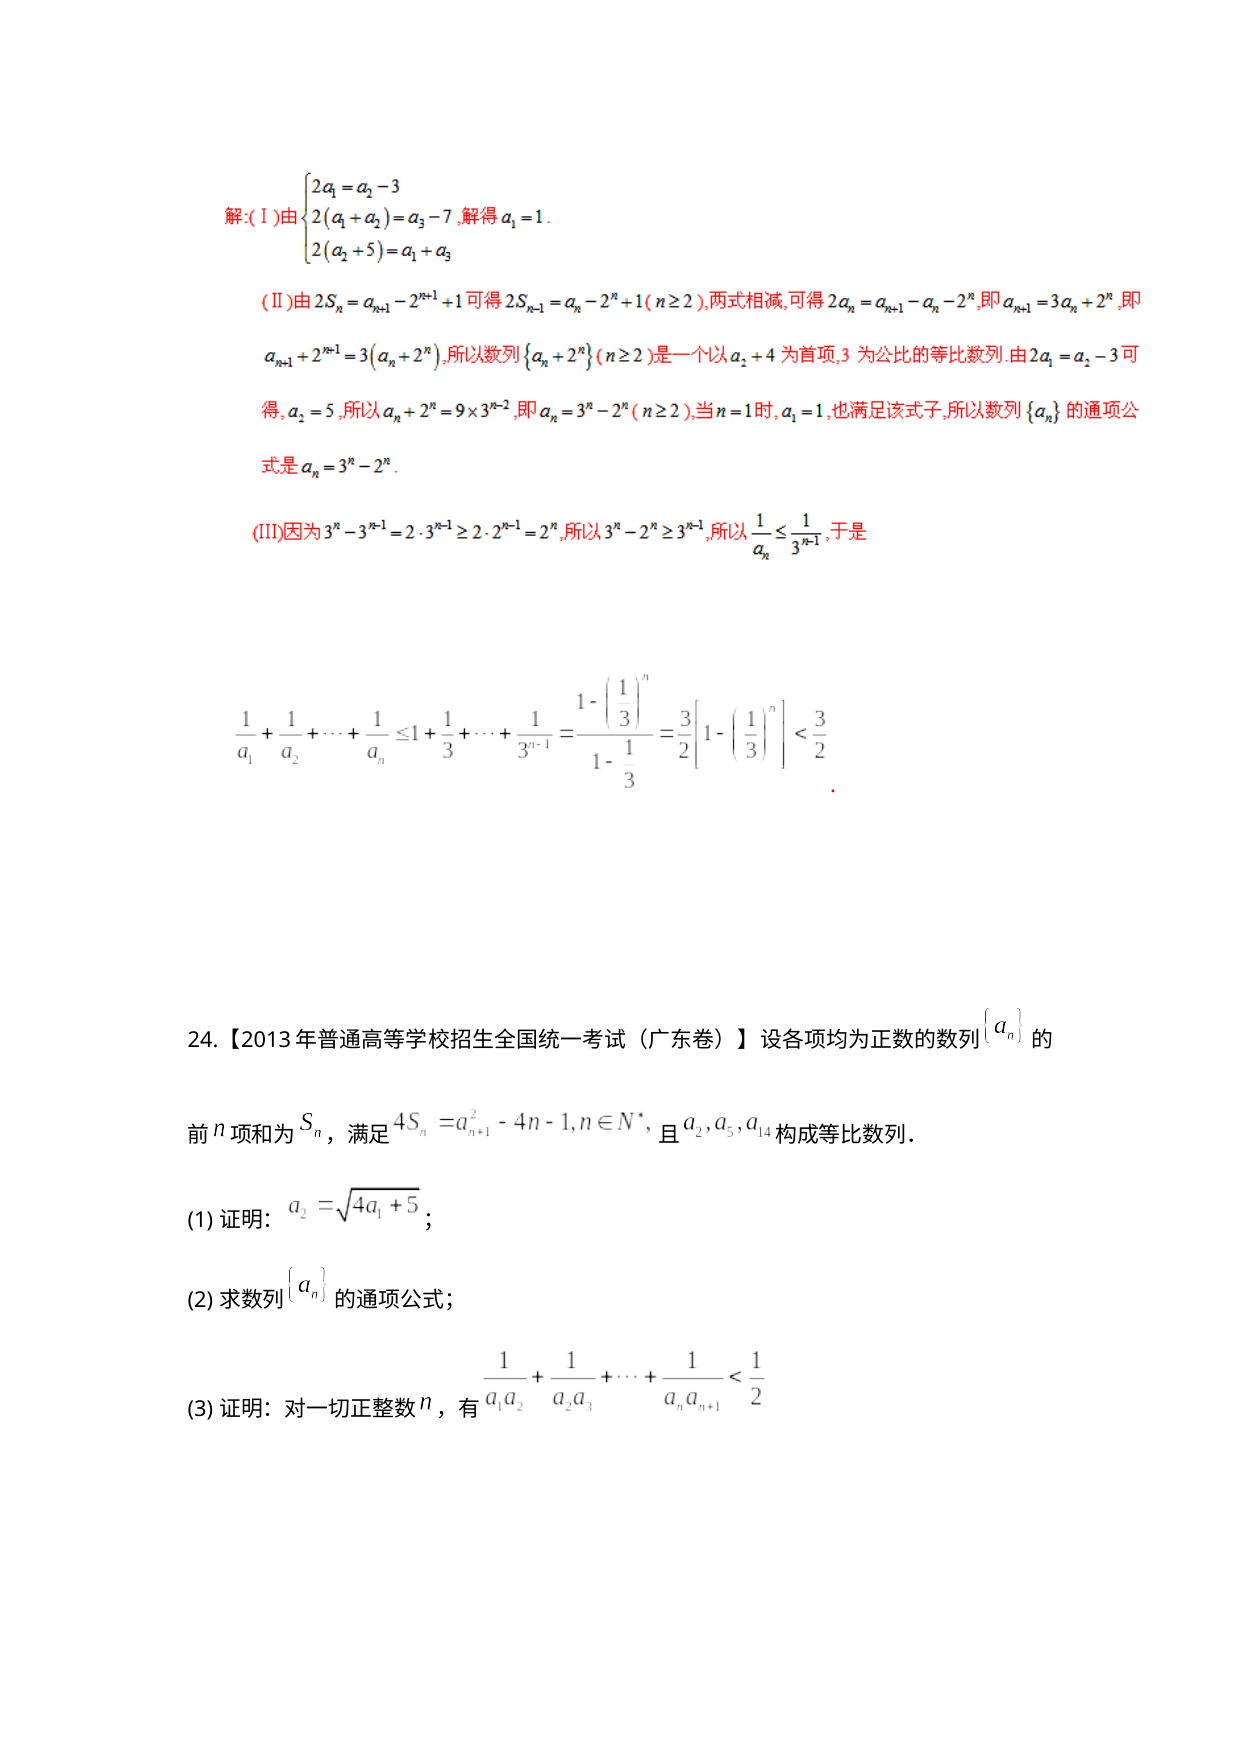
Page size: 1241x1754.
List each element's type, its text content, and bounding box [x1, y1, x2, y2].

text 24.【2013年普通高等学校招生全国统一考试（广东卷）】设各项均为正数的数列的前项和为，满足且构成等比数列． [187, 1006, 1053, 1168]
text (2) 求数列的通项公式； [187, 1265, 1053, 1330]
picture [220, 162, 1169, 565]
text (1) 证明：； [187, 1184, 1053, 1249]
text (3) 证明：对一切正整数，有 [187, 1346, 1053, 1443]
text . [220, 565, 1053, 828]
